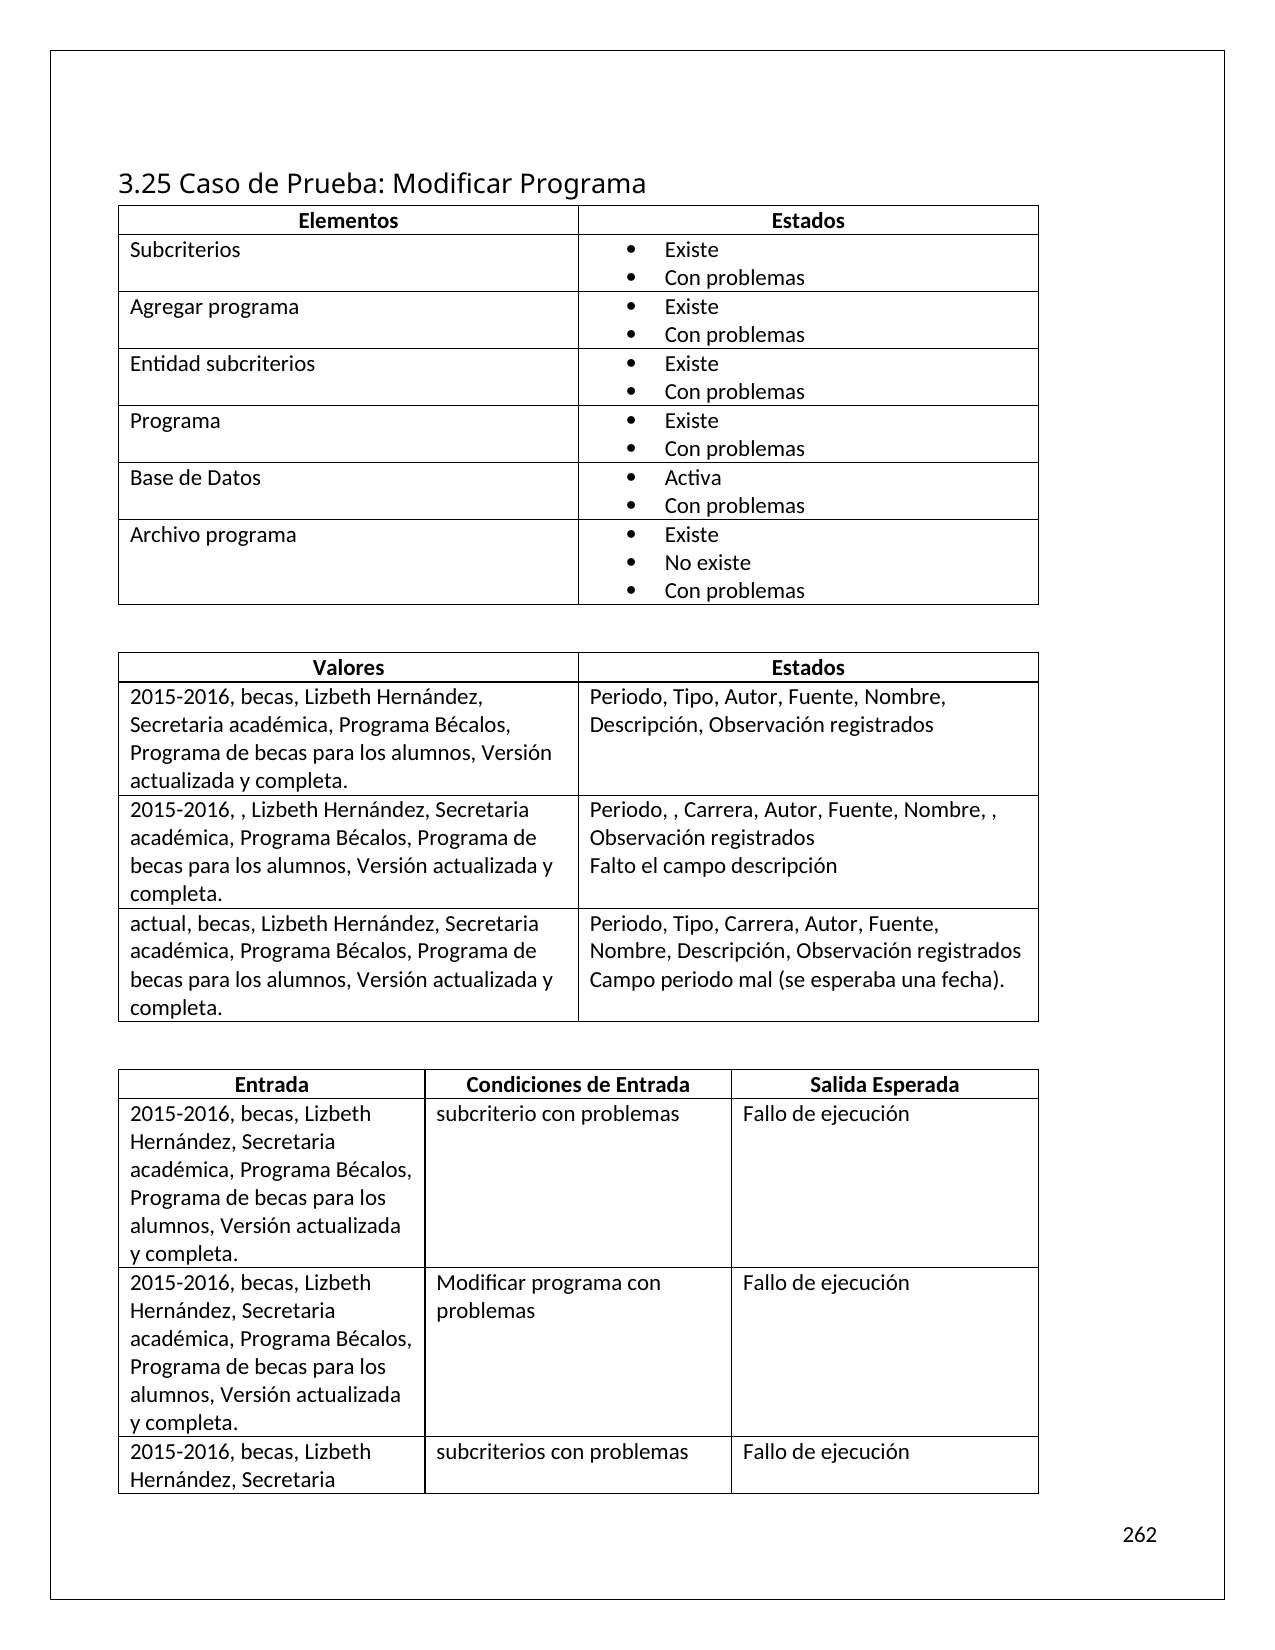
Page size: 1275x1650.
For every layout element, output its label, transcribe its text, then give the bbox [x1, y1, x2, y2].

table_cell Existe No existe Con problemas [579, 520, 1038, 604]
table_cell Subcriterios [119, 235, 578, 291]
table_cell Existe Con problemas [579, 235, 1038, 291]
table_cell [426, 1437, 731, 1493]
table_cell Agregar programa [119, 292, 578, 348]
table_header Elementos [119, 206, 578, 234]
table_cell Periodo, Tipo, Carrera, Autor, Fuente, Nombre, Descripción, Observación registrados Campo periodo mal (se esperaba una fecha). [579, 909, 1038, 1021]
subtitle 3.25 Caso de Prueba: Modificar Programa [118, 165, 1157, 202]
table_cell Existe Con problemas [579, 292, 1038, 348]
table_header Estados [579, 206, 1038, 234]
table_cell Fallo de ejecución [732, 1437, 1038, 1493]
table_header Estados [579, 653, 1038, 681]
table_header Salida Esperada [732, 1070, 1038, 1098]
table_header Condiciones de Entrada [426, 1070, 731, 1098]
table_cell actual, becas, Lizbeth Hernández, Secretaria académica, Programa Bécalos, Programa de becas para los alumnos, Versión actualizada y completa. [119, 909, 578, 1021]
table_cell subcriterio con problemas [426, 1099, 731, 1267]
table_cell Existe Con problemas [579, 349, 1038, 405]
table_cell 2015-2016, , Lizbeth Hernández, Secretaria académica, Programa Bécalos, Programa de becas para los alumnos, Versión actualizada y completa. [119, 796, 578, 908]
table_cell Entidad subcriterios [119, 349, 578, 405]
table_header Entrada [119, 1070, 424, 1098]
table_cell Fallo de ejecución [732, 1268, 1038, 1436]
table_cell Periodo, , Carrera, Autor, Fuente, Nombre, , Observación registrados Falto el campo descripción [579, 796, 1038, 908]
table_cell Programa [119, 406, 578, 462]
table_cell 2015-2016, becas, Lizbeth Hernández, Secretaria académica, Programa Bécalos, Programa de becas para los alumnos, Versión actualizada y completa. [119, 1099, 424, 1267]
table_cell Existe Con problemas [579, 406, 1038, 462]
table_cell Modificar programa con problemas [426, 1268, 731, 1436]
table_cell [119, 1437, 424, 1493]
table_cell Base de Datos [119, 463, 578, 519]
table_cell Activa Con problemas [579, 463, 1038, 519]
table_cell 2015-2016, becas, Lizbeth Hernández, Secretaria académica, Programa Bécalos, Programa de becas para los alumnos, Versión actualizada y completa. [119, 683, 578, 794]
table_cell Periodo, Tipo, Autor, Fuente, Nombre, Descripción, Observación registrados [579, 683, 1038, 794]
table_cell 2015-2016, becas, Lizbeth Hernández, Secretaria académica, Programa Bécalos, Programa de becas para los alumnos, Versión actualizada y completa. [119, 1268, 424, 1436]
table_cell Fallo de ejecución [732, 1099, 1038, 1267]
table_cell Archivo programa [119, 520, 578, 604]
table_header Valores [119, 653, 578, 681]
